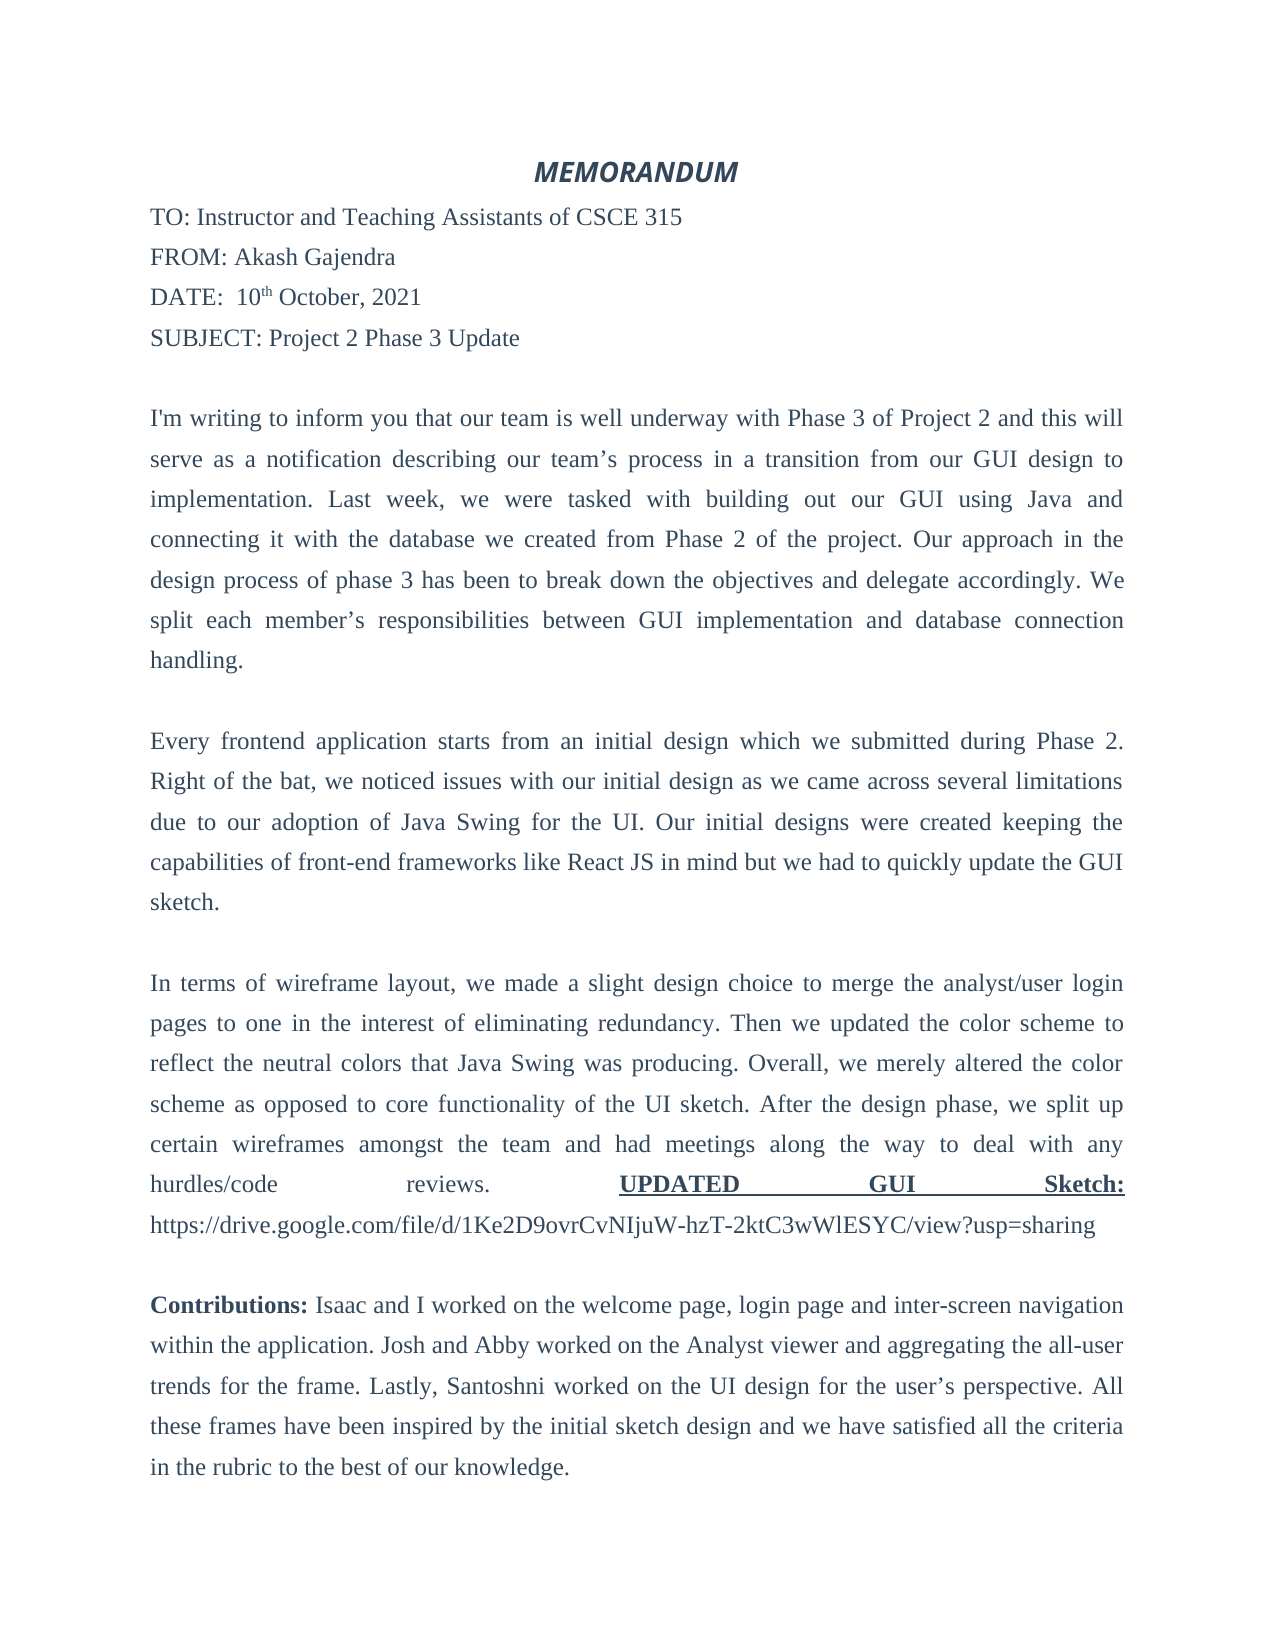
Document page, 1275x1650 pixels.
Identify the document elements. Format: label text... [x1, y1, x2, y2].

text Contributions: Isaac and I worked on the welcome page, login page and inter-screen navigation within the application. Josh and Abby worked on the Analyst viewer and aggregating the all-user trends for the frame. Lastly, Santoshni worked on the UI design for the user’s perspective. All these frames have been inspired by the initial sketch design and we have satisfied all the criteria in the rubric to the best of our knowledge. [150, 1279, 1125, 1480]
text I'm writing to inform you that our team is well underway with Phase 3 of Project 2 and this will serve as a notification describing our team’s process in a transition from our GUI design to implementation. Last week, we were tasked with building out our GUI using Java and connecting it with the database we created from Phase 2 of the project. Our approach in the design process of phase 3 has been to break down the objectives and delegate accordingly. We split each member’s responsibilities between GUI implementation and database connection handling. [150, 392, 1125, 674]
text TO: Instructor and Teaching Assistants of CSCE 315 [150, 190, 1125, 231]
text DATE: 10th October, 2021 [150, 271, 1125, 311]
text In terms of wireframe layout, we made a slight design choice to merge the analyst/user login pages to one in the interest of eliminating redundancy. Then we updated the color scheme to reflect the neutral colors that Java Swing was producing. Overall, we merely altered the color scheme as opposed to core functionality of the UI sketch. After the design phase, we split up certain wireframes amongst the team and had meetings along the way to deal with any hurdles/code reviews. UPDATED GUI Sketch: https://drive.google.com/file/d/1Ke2D9ovrCvNIjuW-hzT-2ktC3wWlESYC/view?usp=sharing [150, 956, 1125, 1238]
text Every frontend application starts from an initial design which we submitted during Phase 2. Right of the bat, we noticed issues with our initial design as we came across several limitations due to our adoption of Java Swing for the UI. Our initial designs were created keeping the capabilities of front-end frameworks like React JS in mind but we had to quickly update the GUI sketch. [150, 714, 1125, 916]
text SUBJECT: Project 2 Phase 3 Update [150, 311, 1125, 352]
text FROM: Akash Gajendra [150, 231, 1125, 271]
text MEMORANDUM [150, 150, 1125, 190]
